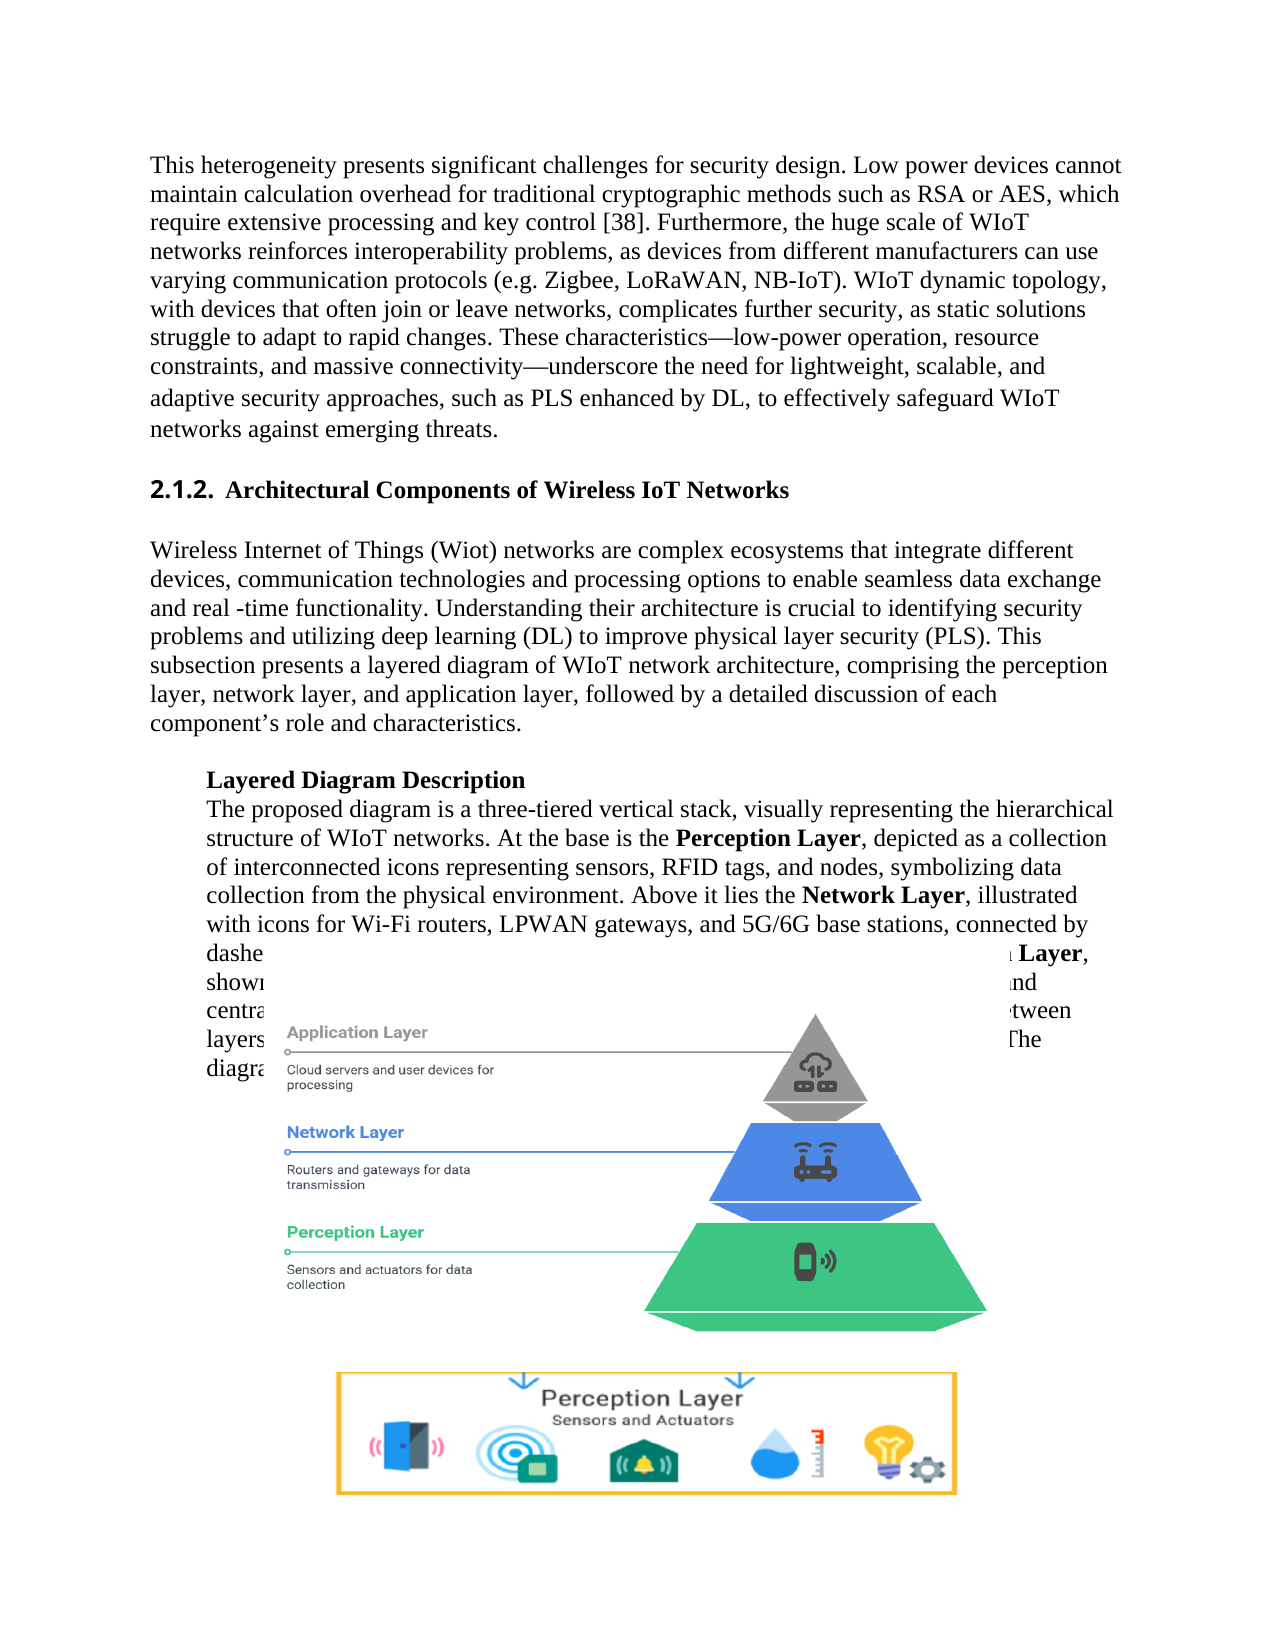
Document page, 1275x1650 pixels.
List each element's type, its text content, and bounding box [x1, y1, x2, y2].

list Architectural Components of Wireless IoT Networks [150, 472, 1125, 506]
text Wireless Internet of Things (Wiot) networks are complex ecosystems that integrate different devices, communication technologies and processing options to enable seamless data exchange and real -time functionality. Understanding their architecture is crucial to identifying security problems and utilizing deep learning (DL) to improve physical layer security (PLS). This subsection presents a layered diagram of WIoT network architecture, comprising the perception layer, network layer, and application layer, followed by a detailed discussion of each component’s role and characteristics. [150, 535, 1125, 736]
text Layered Diagram Description The proposed diagram is a three-tiered vertical stack, visually representing the hierarchical structure of WIoT networks. At the base is the Perception Layer, depicted as a collection of interconnected icons representing sensors, RFID tags, and nodes, symbolizing data collection from the physical environment. Above it lies the Network Layer, illustrated with icons for Wi-Fi routers, LPWAN gateways, and 5G/6G base stations, connected by dashed lines to indicate wireless data transmission. At the top is the Application Layer, shown as a cloud with embedded icons for edge AI devices (e.g., edge servers) and centralized cloud processing units, linked to the network layer below. Arrows between layers indicate bidirectional data flow, emphasizing the interaction across tiers. The diagram is captioned to integrate with your survey’s figure sequence . [206, 766, 1125, 1082]
text This heterogeneity presents significant challenges for security design. Low power devices cannot maintain calculation overhead for traditional cryptographic methods such as RSA or AES, which require extensive processing and key control . Furthermore, the huge scale of WIoT networks reinforces interoperability problems, as devices from different manufacturers can use varying communication protocols (e.g. Zigbee, LoRaWAN, NB-IoT). WIoT dynamic topology, with devices that often join or leave networks, complicates further security, as static solutions struggle to adapt to rapid changes. These characteristics—low-power operation, resource constraints, and massive connectivity—underscore the need for lightweight, scalable, and adaptive security approaches, such as PLS enhanced by DL, to effectively safeguard WIoT networks against emerging threats. [150, 150, 1125, 443]
picture [263, 943, 1010, 1510]
